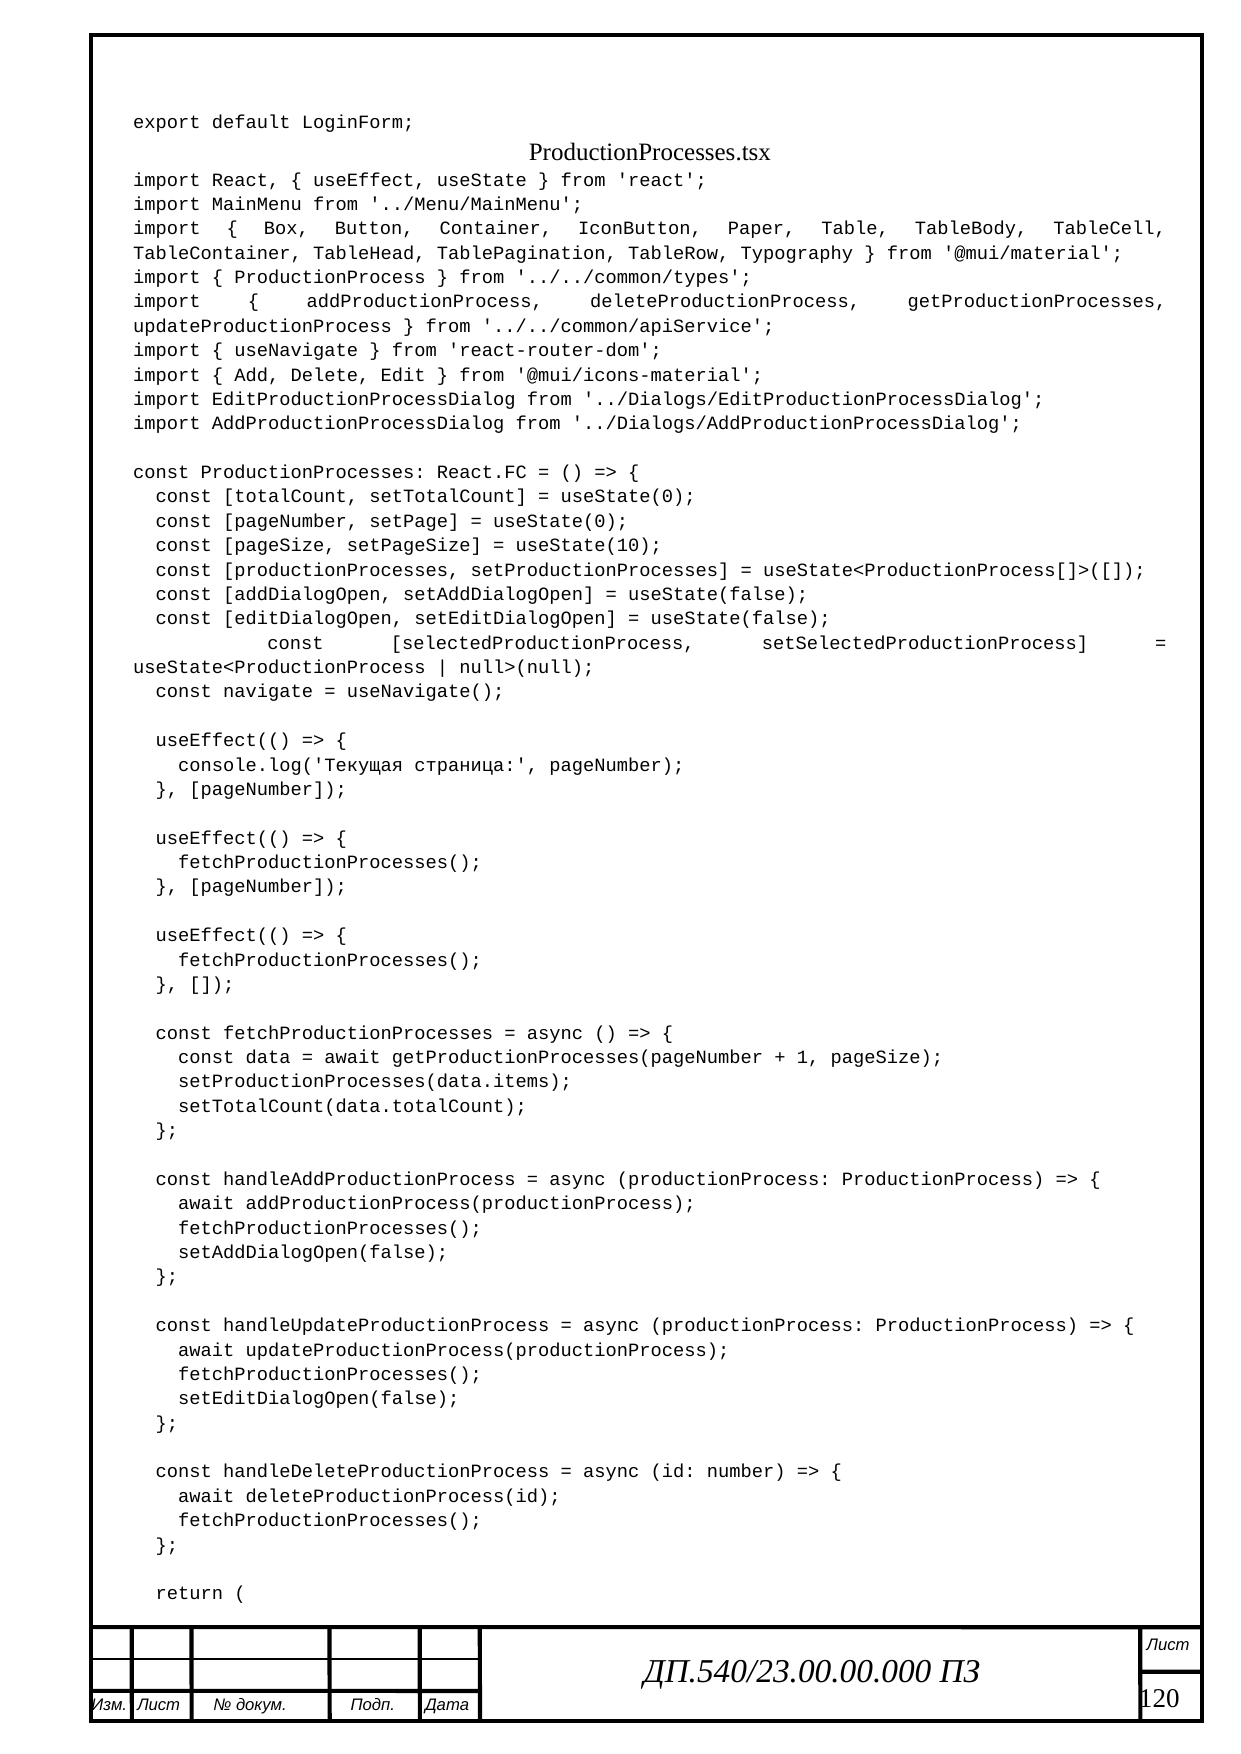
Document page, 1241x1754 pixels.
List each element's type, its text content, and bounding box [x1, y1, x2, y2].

text import { addProductionProcess, deleteProductionProcess, getProductionProcesses, updateProductionProcess } from '../../common/apiService'; [133, 292, 1166, 338]
text fetchProductionProcesses(); [133, 1365, 1166, 1386]
text const fetchProductionProcesses = async () => { [133, 1023, 1166, 1045]
text fetchProductionProcesses(); [133, 1511, 1166, 1532]
text const handleAddProductionProcess = async (productionProcess: ProductionProcess) => { [133, 1170, 1166, 1191]
text }; [133, 1413, 1166, 1435]
text const handleUpdateProductionProcess = async (productionProcess: ProductionProcess) => { [133, 1316, 1166, 1337]
text console.log('Текущая страница:', pageNumber); [133, 755, 1166, 777]
text await updateProductionProcess(productionProcess); [133, 1340, 1166, 1362]
text export default LoginForm; [133, 113, 1166, 134]
text }, [pageNumber]); [133, 780, 1166, 801]
text const handleDeleteProductionProcess = async (id: number) => { [133, 1462, 1166, 1483]
text const [totalCount, setTotalCount] = useState(0); [133, 487, 1166, 508]
text }; [133, 1267, 1166, 1288]
text import { Box, Button, Container, IconButton, Paper, Table, TableBody, TableCell, TableContainer, TableHead, TablePagination, TableRow, Typography } from '@mui/material'; [133, 219, 1166, 265]
text }, [pageNumber]); [133, 877, 1166, 898]
text setProductionProcesses(data.items); [133, 1072, 1166, 1093]
text await addProductionProcess(productionProcess); [133, 1194, 1166, 1215]
text fetchProductionProcesses(); [133, 1218, 1166, 1240]
text useEffect(() => { [133, 926, 1166, 947]
text const [pageSize, setPageSize] = useState(10); [133, 536, 1166, 557]
text const navigate = useNavigate(); [133, 682, 1166, 703]
text const [pageNumber, setPage] = useState(0); [133, 512, 1166, 533]
text setTotalCount(data.totalCount); [133, 1097, 1166, 1118]
text const [selectedProductionProcess, setSelectedProductionProcess] = useState<ProductionProcess | null>(null); [133, 633, 1166, 679]
text import React, { useEffect, useState } from 'react'; [133, 170, 1166, 192]
text useEffect(() => { [133, 731, 1166, 752]
text setAddDialogOpen(false); [133, 1243, 1166, 1264]
text import { ProductionProcess } from '../../common/types'; [133, 268, 1166, 289]
text const [productionProcesses, setProductionProcesses] = useState<ProductionProcess[]>([]); [133, 560, 1166, 582]
text fetchProductionProcesses(); [133, 950, 1166, 972]
text return ( [133, 1584, 1166, 1605]
text }, []); [133, 975, 1166, 996]
text import MainMenu from '../Menu/MainMenu'; [133, 195, 1166, 216]
text fetchProductionProcesses(); [133, 853, 1166, 874]
text const [addDialogOpen, setAddDialogOpen] = useState(false); [133, 585, 1166, 606]
text ProductionProcesses.tsx [133, 137, 1166, 166]
text import AddProductionProcessDialog from '../Dialogs/AddProductionProcessDialog'; [133, 414, 1166, 435]
text setEditDialogOpen(false); [133, 1389, 1166, 1410]
text }; [133, 1121, 1166, 1142]
text import { useNavigate } from 'react-router-dom'; [133, 341, 1166, 362]
text import EditProductionProcessDialog from '../Dialogs/EditProductionProcessDialog'; [133, 390, 1166, 411]
text useEffect(() => { [133, 828, 1166, 850]
text const data = await getProductionProcesses(pageNumber + 1, pageSize); [133, 1048, 1166, 1069]
text const ProductionProcesses: React.FC = () => { [133, 463, 1166, 484]
text const [editDialogOpen, setEditDialogOpen] = useState(false); [133, 609, 1166, 630]
text import { Add, Delete, Edit } from '@mui/icons-material'; [133, 365, 1166, 387]
text await deleteProductionProcess(id); [133, 1487, 1166, 1508]
text }; [133, 1535, 1166, 1557]
